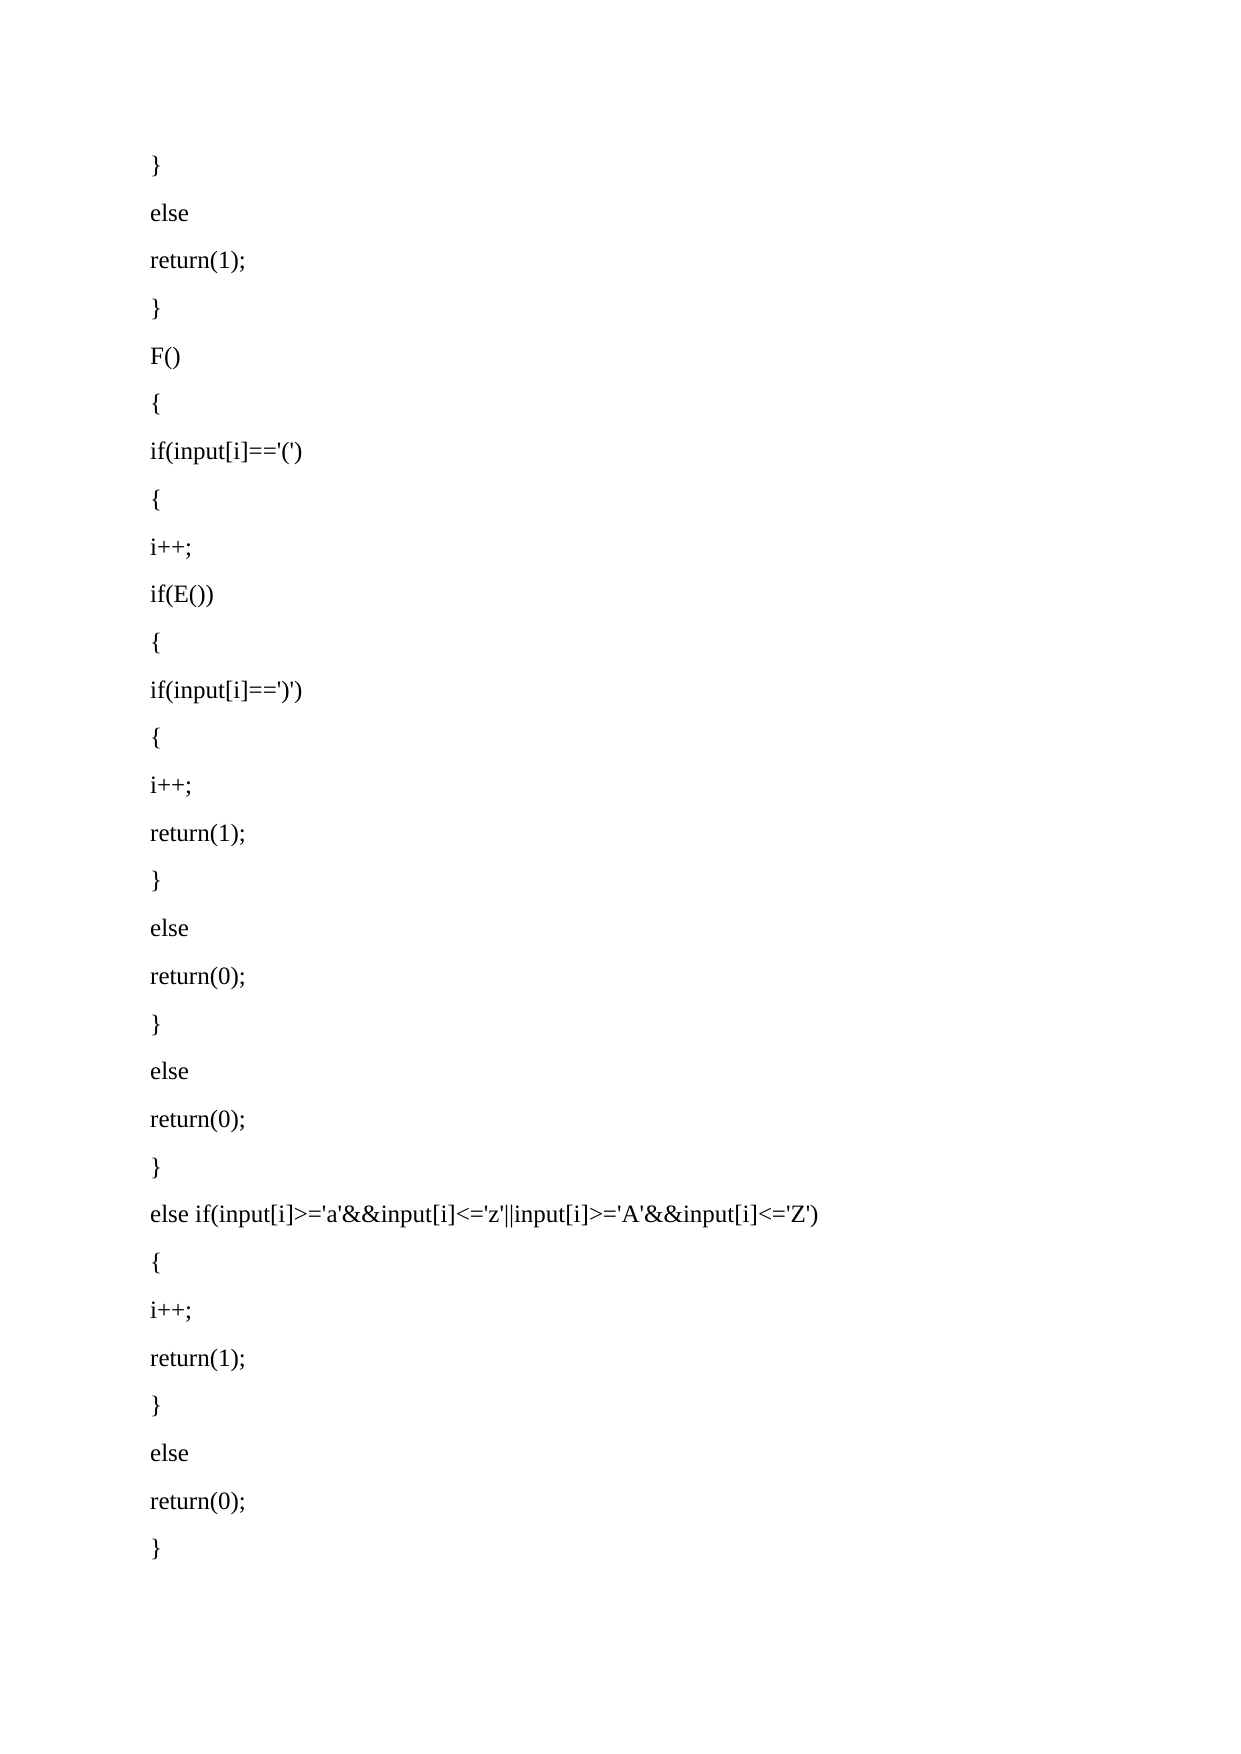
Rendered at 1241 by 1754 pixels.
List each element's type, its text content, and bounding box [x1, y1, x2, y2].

text } [150, 1009, 1090, 1037]
text return(1); [150, 1343, 1090, 1371]
text { [150, 627, 1090, 656]
text { [150, 722, 1090, 751]
text else [150, 198, 1090, 226]
text } [150, 1152, 1090, 1181]
text return(1); [150, 818, 1090, 847]
text else [150, 1056, 1090, 1085]
text if(E()) [150, 579, 1090, 608]
text } [150, 866, 1090, 894]
text return(0); [150, 961, 1090, 990]
text } [150, 1390, 1090, 1419]
text i++; [150, 532, 1090, 560]
text } [150, 293, 1090, 322]
text } [150, 150, 1090, 179]
text i++; [150, 770, 1090, 799]
text else [150, 913, 1090, 942]
text if(input[i]=='(') [150, 436, 1090, 465]
text { [150, 1247, 1090, 1276]
text else [150, 1438, 1090, 1467]
text if(input[i]==')') [150, 675, 1090, 703]
text return(1); [150, 245, 1090, 274]
text { [150, 388, 1090, 417]
text F() [150, 341, 1090, 369]
text } [150, 1533, 1090, 1562]
text { [150, 484, 1090, 513]
text return(0); [150, 1104, 1090, 1133]
text else if(input[i]>='a'&&input[i]<='z'||input[i]>='A'&&input[i]<='Z') [150, 1199, 1090, 1228]
text return(0); [150, 1486, 1090, 1514]
text i++; [150, 1295, 1090, 1324]
